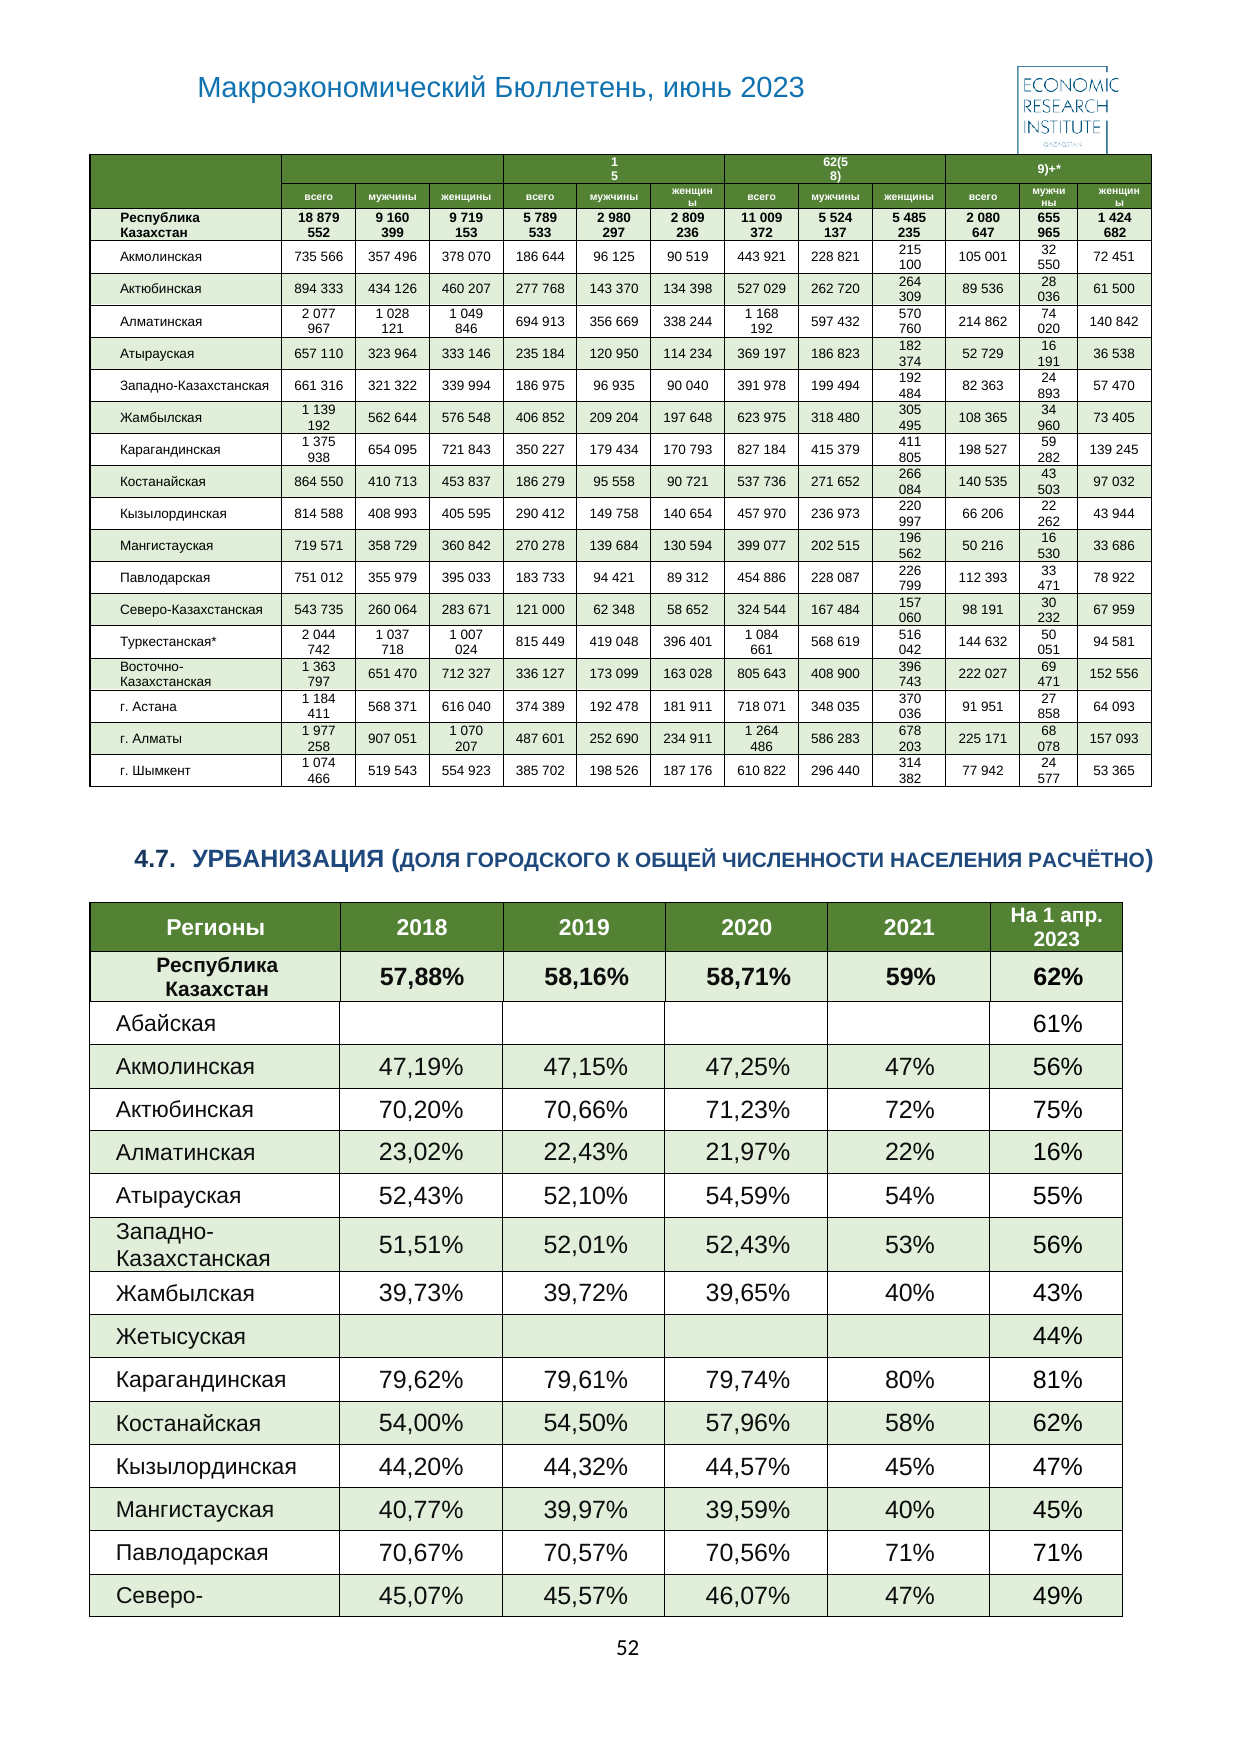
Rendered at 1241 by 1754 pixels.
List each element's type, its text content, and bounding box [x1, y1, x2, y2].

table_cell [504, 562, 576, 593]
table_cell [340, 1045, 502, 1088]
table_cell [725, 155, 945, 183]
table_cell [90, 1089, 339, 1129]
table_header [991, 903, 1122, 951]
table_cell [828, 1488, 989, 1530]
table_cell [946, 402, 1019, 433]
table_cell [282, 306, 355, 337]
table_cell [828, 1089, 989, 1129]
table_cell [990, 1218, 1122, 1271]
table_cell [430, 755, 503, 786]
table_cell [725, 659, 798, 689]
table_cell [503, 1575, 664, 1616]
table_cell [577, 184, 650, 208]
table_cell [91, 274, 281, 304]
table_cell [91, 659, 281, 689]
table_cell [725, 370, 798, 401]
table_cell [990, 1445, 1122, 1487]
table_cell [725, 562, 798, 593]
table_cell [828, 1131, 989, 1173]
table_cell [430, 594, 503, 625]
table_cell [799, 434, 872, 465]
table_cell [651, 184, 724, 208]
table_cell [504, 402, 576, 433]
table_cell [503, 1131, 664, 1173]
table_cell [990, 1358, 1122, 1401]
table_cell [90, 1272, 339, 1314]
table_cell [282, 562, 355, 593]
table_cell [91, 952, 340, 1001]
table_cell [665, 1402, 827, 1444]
picture [1017, 66, 1119, 154]
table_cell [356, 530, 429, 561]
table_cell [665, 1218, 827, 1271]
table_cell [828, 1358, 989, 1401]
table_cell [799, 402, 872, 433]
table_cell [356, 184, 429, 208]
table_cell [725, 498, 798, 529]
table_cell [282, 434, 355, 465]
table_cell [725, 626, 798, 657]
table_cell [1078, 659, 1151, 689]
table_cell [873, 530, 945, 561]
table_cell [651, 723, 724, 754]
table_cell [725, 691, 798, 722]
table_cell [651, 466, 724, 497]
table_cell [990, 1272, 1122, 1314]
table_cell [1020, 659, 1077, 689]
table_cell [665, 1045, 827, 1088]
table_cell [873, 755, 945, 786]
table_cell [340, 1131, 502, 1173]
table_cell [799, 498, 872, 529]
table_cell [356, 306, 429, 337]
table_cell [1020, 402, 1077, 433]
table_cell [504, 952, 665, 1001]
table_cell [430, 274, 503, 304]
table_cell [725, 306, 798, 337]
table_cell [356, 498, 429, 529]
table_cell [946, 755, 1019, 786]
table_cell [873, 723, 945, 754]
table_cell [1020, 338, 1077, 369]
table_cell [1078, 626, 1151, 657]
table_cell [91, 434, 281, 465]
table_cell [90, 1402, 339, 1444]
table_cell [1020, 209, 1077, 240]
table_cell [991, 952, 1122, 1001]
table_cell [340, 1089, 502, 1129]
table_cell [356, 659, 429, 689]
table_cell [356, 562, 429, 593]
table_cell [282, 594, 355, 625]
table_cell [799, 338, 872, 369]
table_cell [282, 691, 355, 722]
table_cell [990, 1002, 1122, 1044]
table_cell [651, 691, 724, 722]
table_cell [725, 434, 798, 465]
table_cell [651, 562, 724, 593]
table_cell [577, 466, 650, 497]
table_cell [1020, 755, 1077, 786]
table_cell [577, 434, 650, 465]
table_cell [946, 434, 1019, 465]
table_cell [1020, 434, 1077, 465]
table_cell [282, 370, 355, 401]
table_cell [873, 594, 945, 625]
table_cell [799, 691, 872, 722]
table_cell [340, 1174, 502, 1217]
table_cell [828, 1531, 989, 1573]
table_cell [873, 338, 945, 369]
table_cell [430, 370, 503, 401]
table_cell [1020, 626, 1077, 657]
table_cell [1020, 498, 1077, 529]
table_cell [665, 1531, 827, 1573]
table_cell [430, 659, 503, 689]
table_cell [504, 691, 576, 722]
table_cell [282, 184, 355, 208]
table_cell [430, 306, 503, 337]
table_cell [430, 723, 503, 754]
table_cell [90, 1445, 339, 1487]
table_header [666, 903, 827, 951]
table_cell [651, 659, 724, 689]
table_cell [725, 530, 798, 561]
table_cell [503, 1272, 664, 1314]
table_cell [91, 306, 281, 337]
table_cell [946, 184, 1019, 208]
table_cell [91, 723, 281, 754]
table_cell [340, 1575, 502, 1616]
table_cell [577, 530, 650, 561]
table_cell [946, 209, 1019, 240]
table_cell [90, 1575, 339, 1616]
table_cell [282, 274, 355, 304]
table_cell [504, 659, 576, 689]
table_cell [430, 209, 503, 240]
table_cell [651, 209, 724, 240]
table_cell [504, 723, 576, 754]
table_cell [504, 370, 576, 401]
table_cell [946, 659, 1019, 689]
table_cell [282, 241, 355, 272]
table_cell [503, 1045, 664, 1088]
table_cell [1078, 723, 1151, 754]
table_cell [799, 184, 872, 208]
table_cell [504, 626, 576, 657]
subtitle УРБАНИЗАЦИЯ (ДОЛЯ ГОРОДСКОГО К ОБЩЕЙ ЧИСЛЕННОСТИ НАСЕЛЕНИЯ РАСЧЁТНО) [134, 844, 1181, 873]
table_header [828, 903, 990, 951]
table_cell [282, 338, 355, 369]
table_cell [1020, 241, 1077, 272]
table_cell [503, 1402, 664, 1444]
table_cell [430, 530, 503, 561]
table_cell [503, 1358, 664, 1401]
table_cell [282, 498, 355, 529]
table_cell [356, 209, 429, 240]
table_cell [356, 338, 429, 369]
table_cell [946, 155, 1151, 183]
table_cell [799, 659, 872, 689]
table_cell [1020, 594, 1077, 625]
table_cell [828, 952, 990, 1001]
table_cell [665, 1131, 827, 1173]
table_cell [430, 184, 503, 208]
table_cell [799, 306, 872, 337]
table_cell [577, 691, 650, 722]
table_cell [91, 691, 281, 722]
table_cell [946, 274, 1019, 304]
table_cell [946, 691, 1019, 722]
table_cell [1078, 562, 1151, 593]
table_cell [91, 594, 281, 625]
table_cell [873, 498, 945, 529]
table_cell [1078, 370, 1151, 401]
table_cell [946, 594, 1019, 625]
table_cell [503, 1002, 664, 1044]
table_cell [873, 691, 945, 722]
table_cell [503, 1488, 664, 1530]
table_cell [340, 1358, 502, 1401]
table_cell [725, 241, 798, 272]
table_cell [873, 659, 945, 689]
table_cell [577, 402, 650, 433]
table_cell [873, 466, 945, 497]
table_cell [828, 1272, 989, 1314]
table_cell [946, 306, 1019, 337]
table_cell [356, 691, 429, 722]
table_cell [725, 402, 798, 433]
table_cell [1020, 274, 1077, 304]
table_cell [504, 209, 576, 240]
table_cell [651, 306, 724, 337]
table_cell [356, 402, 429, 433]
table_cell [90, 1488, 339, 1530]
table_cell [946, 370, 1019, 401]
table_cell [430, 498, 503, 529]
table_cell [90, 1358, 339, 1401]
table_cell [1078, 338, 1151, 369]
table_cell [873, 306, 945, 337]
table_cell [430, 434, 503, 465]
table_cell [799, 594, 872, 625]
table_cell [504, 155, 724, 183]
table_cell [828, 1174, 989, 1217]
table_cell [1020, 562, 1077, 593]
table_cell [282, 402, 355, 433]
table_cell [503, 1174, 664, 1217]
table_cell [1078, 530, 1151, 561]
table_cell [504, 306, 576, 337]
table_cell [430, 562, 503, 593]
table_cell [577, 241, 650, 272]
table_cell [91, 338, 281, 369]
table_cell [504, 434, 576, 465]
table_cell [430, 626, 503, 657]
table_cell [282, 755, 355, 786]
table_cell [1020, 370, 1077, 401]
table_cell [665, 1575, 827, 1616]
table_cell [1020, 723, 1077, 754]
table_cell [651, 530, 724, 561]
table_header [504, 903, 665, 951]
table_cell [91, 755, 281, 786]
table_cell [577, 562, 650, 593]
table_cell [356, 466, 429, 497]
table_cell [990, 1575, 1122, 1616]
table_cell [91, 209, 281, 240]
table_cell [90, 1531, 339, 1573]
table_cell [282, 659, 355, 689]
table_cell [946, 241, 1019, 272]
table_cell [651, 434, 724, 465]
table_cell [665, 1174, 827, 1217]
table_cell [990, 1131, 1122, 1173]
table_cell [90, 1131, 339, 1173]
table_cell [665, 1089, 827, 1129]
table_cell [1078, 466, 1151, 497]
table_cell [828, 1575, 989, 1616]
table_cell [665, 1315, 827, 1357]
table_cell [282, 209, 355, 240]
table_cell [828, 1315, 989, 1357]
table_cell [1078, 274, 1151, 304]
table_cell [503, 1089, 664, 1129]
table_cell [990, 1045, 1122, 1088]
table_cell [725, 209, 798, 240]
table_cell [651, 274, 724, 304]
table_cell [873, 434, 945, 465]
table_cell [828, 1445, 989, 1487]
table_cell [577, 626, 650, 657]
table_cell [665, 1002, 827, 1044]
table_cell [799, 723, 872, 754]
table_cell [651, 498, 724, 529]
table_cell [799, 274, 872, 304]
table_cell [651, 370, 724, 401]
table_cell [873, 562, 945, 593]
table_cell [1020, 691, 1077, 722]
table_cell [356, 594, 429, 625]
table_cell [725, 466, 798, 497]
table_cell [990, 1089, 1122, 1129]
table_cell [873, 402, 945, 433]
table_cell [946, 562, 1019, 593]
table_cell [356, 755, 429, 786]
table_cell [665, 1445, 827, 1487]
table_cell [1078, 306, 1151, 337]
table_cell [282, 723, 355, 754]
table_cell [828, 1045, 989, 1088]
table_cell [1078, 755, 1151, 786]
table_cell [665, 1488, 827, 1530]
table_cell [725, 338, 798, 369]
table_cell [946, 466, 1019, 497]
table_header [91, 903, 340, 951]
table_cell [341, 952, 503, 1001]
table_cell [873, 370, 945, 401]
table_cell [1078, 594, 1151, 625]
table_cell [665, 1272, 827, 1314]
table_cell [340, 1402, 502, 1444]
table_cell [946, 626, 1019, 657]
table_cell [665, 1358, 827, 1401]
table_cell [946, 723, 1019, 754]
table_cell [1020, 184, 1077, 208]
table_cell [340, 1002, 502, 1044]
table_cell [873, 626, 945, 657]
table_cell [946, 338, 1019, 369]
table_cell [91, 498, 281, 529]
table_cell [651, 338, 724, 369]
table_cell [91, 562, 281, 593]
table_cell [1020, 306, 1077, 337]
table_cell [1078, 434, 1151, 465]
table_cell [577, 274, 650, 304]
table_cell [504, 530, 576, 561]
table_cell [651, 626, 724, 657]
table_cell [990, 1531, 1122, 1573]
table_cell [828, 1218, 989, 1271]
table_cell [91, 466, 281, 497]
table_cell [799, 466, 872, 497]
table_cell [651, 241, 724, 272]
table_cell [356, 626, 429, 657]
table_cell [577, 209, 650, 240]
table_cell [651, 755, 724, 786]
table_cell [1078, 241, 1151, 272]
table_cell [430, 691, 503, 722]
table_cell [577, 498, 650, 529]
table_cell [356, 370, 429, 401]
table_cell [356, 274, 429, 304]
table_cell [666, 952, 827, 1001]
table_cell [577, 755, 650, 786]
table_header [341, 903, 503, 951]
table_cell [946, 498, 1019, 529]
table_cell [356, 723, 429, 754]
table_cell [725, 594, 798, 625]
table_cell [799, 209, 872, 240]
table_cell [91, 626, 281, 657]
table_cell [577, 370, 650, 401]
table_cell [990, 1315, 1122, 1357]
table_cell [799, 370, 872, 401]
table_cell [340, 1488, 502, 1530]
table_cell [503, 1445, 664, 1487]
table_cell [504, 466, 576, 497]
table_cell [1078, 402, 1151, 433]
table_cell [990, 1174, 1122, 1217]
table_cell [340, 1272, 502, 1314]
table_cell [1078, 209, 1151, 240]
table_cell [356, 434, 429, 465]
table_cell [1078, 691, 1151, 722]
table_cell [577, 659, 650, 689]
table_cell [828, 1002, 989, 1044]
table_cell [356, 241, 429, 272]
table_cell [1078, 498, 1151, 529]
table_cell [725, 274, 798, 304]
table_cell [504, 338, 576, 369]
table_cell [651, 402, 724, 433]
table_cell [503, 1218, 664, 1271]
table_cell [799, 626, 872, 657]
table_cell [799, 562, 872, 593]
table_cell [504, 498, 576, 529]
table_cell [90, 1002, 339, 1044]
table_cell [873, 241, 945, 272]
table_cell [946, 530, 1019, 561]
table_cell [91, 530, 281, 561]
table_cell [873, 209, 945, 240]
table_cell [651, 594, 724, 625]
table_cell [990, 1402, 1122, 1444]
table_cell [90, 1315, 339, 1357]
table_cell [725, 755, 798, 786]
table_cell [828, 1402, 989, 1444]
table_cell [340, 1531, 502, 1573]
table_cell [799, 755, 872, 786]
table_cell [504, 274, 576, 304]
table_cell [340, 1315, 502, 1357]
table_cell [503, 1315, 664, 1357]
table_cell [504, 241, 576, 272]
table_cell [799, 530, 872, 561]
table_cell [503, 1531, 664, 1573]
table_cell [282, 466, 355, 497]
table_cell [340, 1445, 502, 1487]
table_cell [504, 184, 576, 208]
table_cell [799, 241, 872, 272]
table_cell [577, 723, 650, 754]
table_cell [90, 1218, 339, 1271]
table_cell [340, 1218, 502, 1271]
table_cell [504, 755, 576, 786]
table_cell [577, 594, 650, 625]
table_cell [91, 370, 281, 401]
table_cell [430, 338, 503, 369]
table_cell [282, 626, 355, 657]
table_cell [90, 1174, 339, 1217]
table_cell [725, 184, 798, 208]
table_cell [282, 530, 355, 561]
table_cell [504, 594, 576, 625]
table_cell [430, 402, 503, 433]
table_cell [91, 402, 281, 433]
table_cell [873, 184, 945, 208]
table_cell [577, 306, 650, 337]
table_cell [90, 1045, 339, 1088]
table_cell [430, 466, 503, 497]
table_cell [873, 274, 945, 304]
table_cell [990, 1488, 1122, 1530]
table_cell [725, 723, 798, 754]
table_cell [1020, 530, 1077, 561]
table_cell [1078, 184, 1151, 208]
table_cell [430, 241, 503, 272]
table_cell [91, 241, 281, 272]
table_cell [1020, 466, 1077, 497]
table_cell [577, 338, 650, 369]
